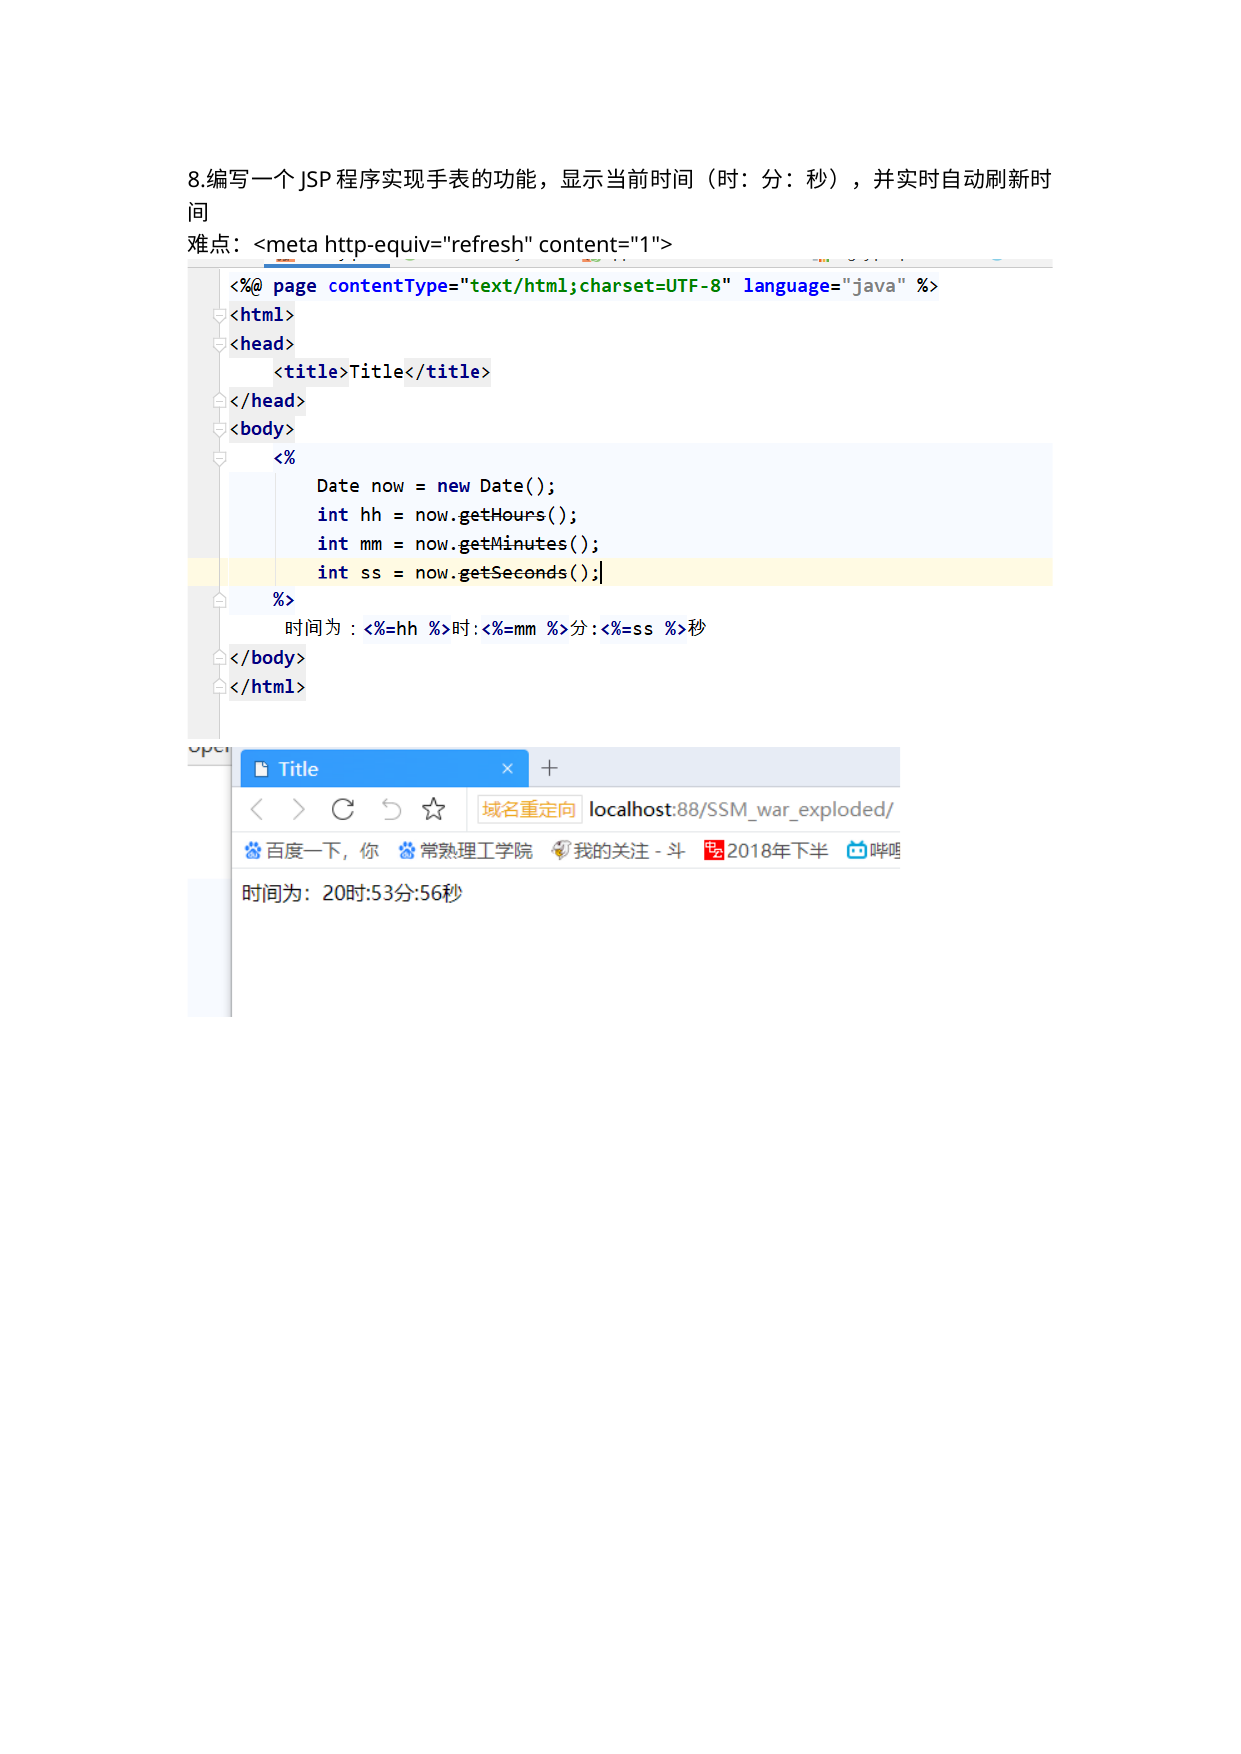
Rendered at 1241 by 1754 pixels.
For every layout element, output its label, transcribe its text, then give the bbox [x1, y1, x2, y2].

text 8.编写一个JSP程序实现手表的功能，显示当前时间（时：分：秒），并实时自动刷新时间 [187, 162, 1053, 227]
picture [187, 747, 901, 1017]
picture [187, 259, 1053, 739]
text 难点：<meta http-equiv="refresh" content="1"> [187, 227, 1053, 259]
